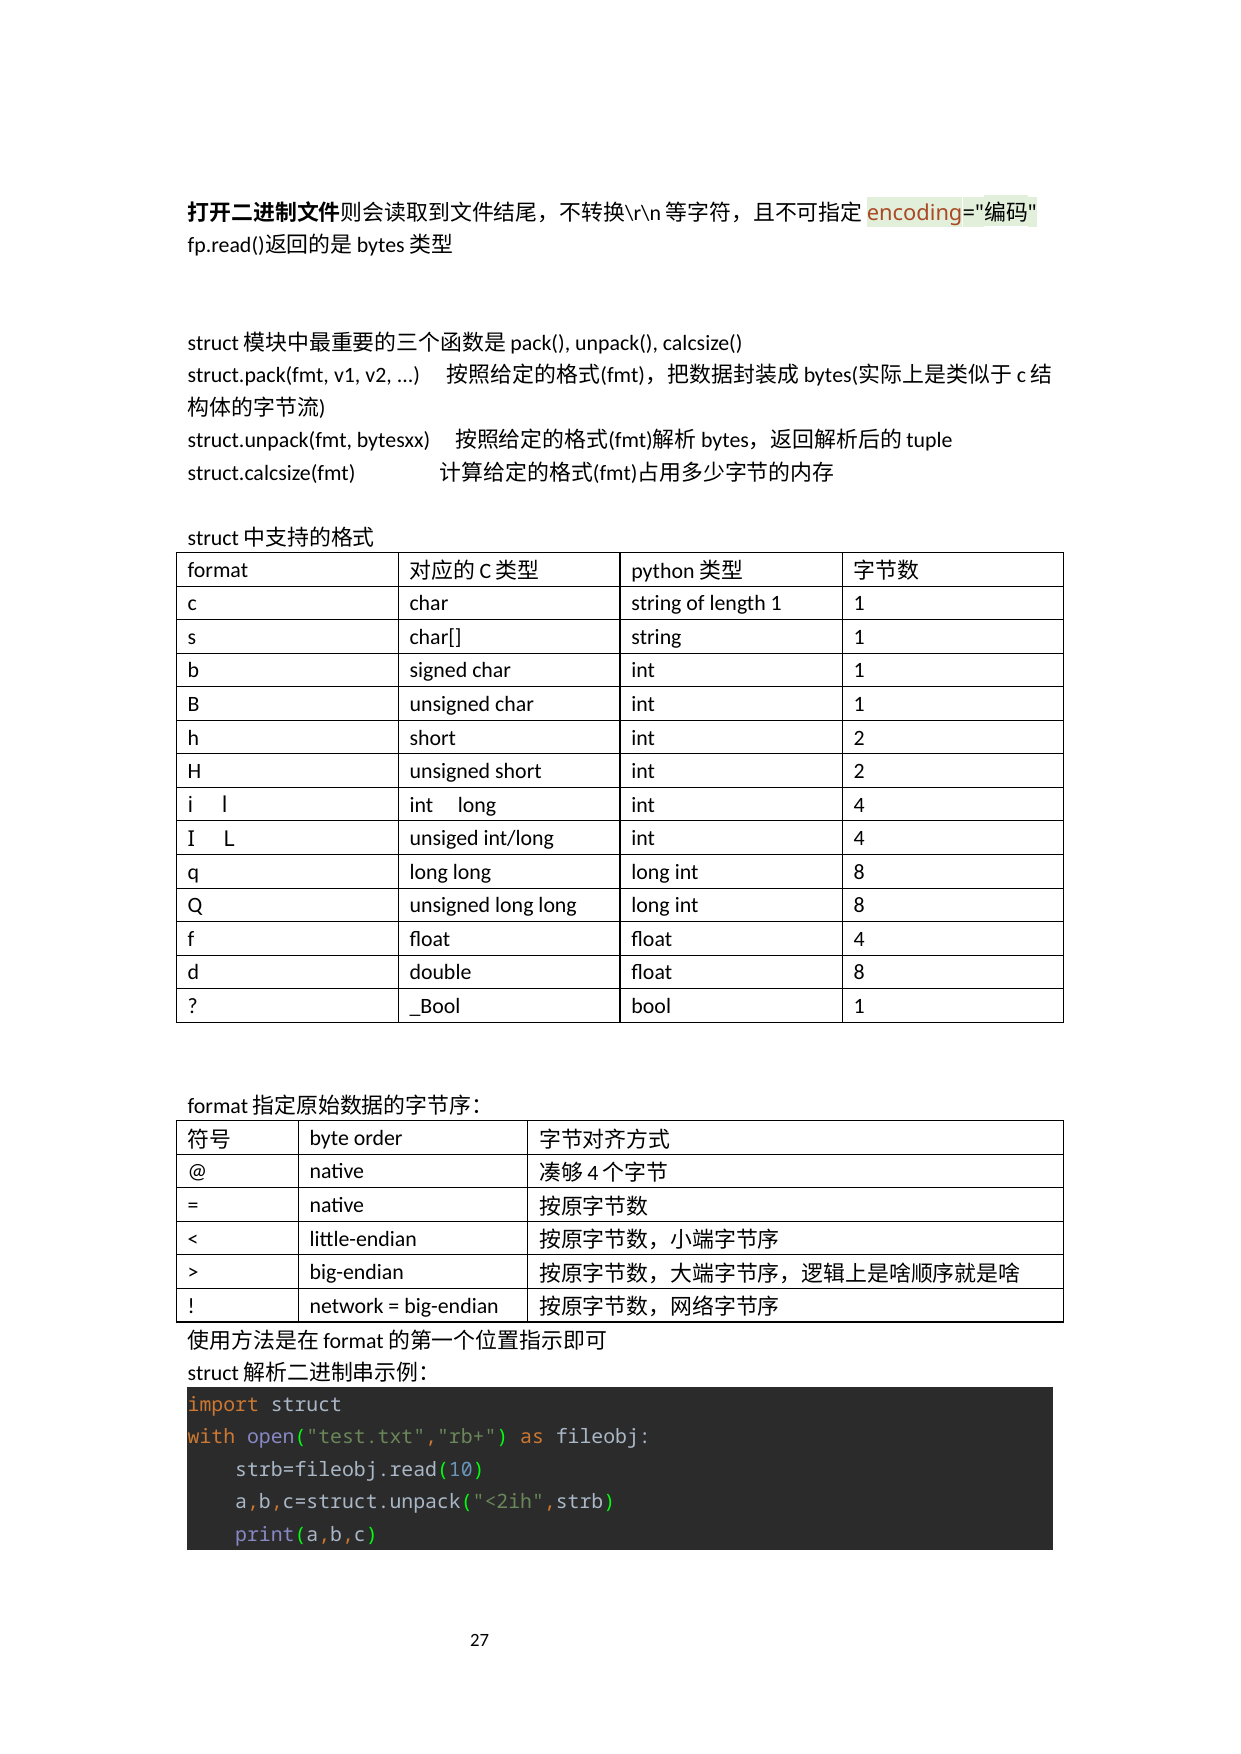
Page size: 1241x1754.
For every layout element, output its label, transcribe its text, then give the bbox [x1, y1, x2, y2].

table_header 字节数 [843, 553, 1063, 586]
table_cell s [177, 620, 398, 653]
table_cell B [177, 687, 398, 720]
table_cell network = big-endian [299, 1289, 527, 1321]
table_cell float [399, 922, 619, 954]
table_cell 1 [843, 654, 1063, 686]
table_cell q [177, 855, 398, 887]
table_cell 按原字节数 [528, 1188, 1063, 1221]
table_cell d [177, 956, 398, 988]
text struct解析二进制串示例： [187, 1355, 1053, 1387]
table_cell 2 [843, 721, 1063, 753]
table_cell short [399, 721, 619, 753]
table_cell int [621, 654, 842, 686]
table_cell i l [177, 788, 398, 820]
table_cell 2 [843, 754, 1063, 787]
text struct中支持的格式 [187, 519, 1053, 552]
table_header 符号 [177, 1121, 298, 1154]
text struct.pack(fmt, v1, v2, ...) 按照给定的格式(fmt)，把数据封装成bytes(实际上是类似于c结构体的字节流) [187, 357, 1053, 422]
table_cell h [177, 721, 398, 753]
table_header byte order [299, 1121, 527, 1154]
table_header format [177, 553, 398, 586]
table_cell int long [399, 788, 619, 820]
text 使用方法是在format的第一个位置指示即可 [187, 1323, 1053, 1355]
text format指定原始数据的字节序： [187, 1088, 1053, 1120]
table_cell unsigned long long [399, 889, 619, 921]
table_cell float [621, 922, 842, 954]
table_cell signed char [399, 654, 619, 686]
table_cell long long [399, 855, 619, 887]
table_cell int [621, 687, 842, 720]
table_cell Q [177, 889, 398, 921]
table_cell = [177, 1188, 298, 1221]
text fp.read()返回的是bytes类型 [187, 227, 1053, 259]
table_cell char[] [399, 620, 619, 653]
table_cell < [177, 1222, 298, 1254]
table_cell I L [177, 821, 398, 854]
table_cell int [621, 754, 842, 787]
table_cell little-endian [299, 1222, 527, 1254]
text 打开二进制文件则会读取到文件结尾，不转换\r\n等字符，且不可指定encoding="编码" [187, 194, 1053, 227]
table_cell 按原字节数，小端字节序 [528, 1222, 1063, 1254]
text import struct with open("test.txt","rb+") as fileobj: strb=fileobj.read(10) a,b,c=struct.unpack("<2ih",strb) print(a,b,c) [187, 1387, 1053, 1550]
text struct模块中最重要的三个函数是pack(), unpack(), calcsize() [187, 324, 1053, 357]
table_cell native [299, 1188, 527, 1221]
table_cell long int [621, 889, 842, 921]
table_cell 按原字节数，大端字节序，逻辑上是啥顺序就是啥 [528, 1255, 1063, 1288]
table_cell int [621, 721, 842, 753]
text struct.unpack(fmt, bytesxx) 按照给定的格式(fmt)解析bytes，返回解析后的tuple [187, 422, 1053, 454]
table_cell ? [177, 989, 398, 1022]
table_cell b [177, 654, 398, 686]
table_cell c [177, 587, 398, 619]
table_cell unsigned short [399, 754, 619, 787]
table_cell H [177, 754, 398, 787]
table_cell 8 [843, 956, 1063, 988]
table_cell int [621, 821, 842, 854]
table_cell int [621, 788, 842, 820]
table_cell bool [621, 989, 842, 1022]
table_cell char [399, 587, 619, 619]
table_cell f [177, 922, 398, 954]
table_cell 4 [843, 821, 1063, 854]
table_header python类型 [621, 553, 842, 586]
table_cell 4 [843, 922, 1063, 954]
table_cell 8 [843, 889, 1063, 921]
table_cell double [399, 956, 619, 988]
table_header 字节对齐方式 [528, 1121, 1063, 1154]
text struct.calcsize(fmt) 计算给定的格式(fmt)占用多少字节的内存 [187, 454, 1053, 487]
table_cell 4 [843, 788, 1063, 820]
table_cell unsiged int/long [399, 821, 619, 854]
table_cell unsigned char [399, 687, 619, 720]
table_cell @ [177, 1155, 298, 1187]
table_cell 按原字节数，网络字节序 [528, 1289, 1063, 1321]
table_cell native [299, 1155, 527, 1187]
table_cell 1 [843, 687, 1063, 720]
table_cell ! [177, 1289, 298, 1321]
table_cell float [621, 956, 842, 988]
table_cell > [177, 1255, 298, 1288]
table_header 对应的C类型 [399, 553, 619, 586]
table_cell long int [621, 855, 842, 887]
table_cell big-endian [299, 1255, 527, 1288]
table_cell 1 [843, 989, 1063, 1022]
table_cell 1 [843, 620, 1063, 653]
table_cell 8 [843, 855, 1063, 887]
table_cell 1 [843, 587, 1063, 619]
table_cell string [621, 620, 842, 653]
table_cell _Bool [399, 989, 619, 1022]
table_cell string of length 1 [621, 587, 842, 619]
table_cell 凑够4个字节 [528, 1155, 1063, 1187]
